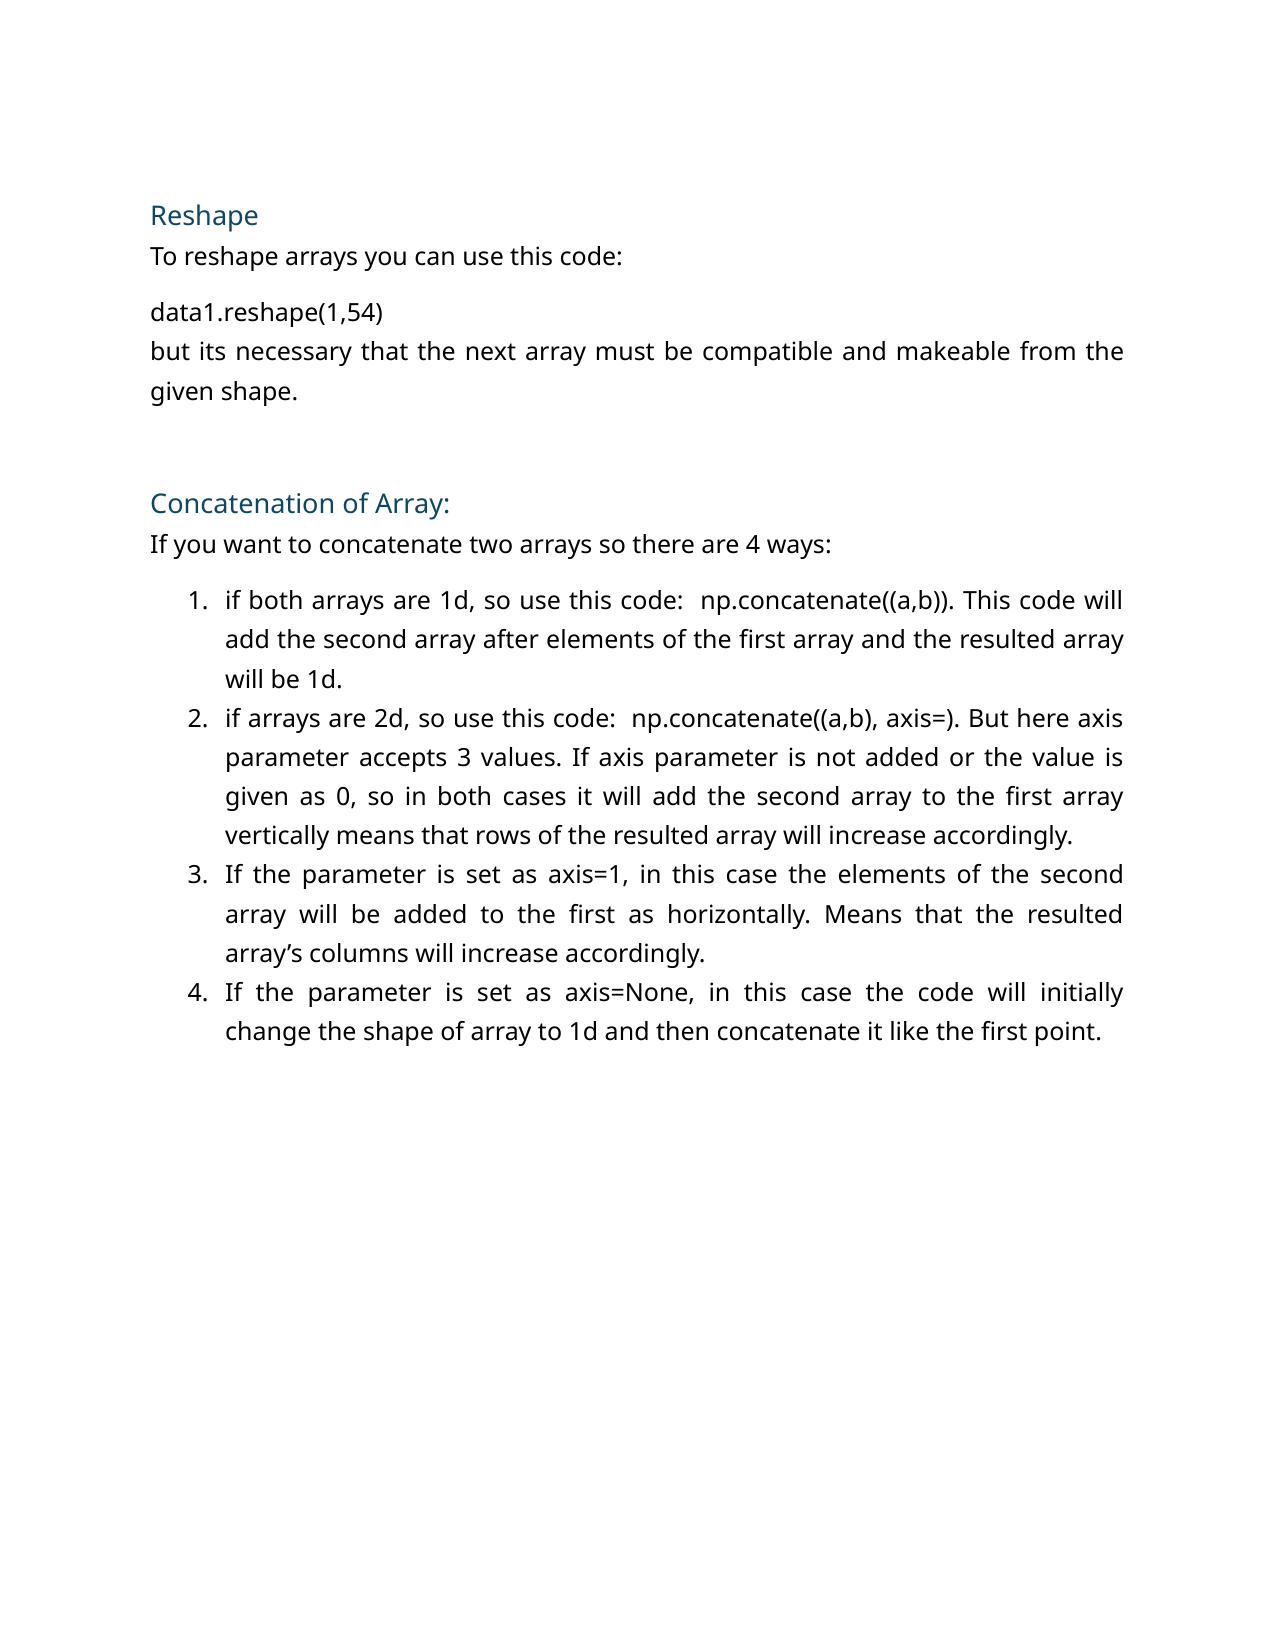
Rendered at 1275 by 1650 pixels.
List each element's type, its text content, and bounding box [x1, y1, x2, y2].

text data1.reshape(1,54) but its necessary that the next array must be compatible and makeable from the given shape. [150, 295, 1125, 407]
subtitle Reshape [150, 197, 1125, 233]
subtitle Concatenation of Array: [150, 485, 1125, 522]
text If you want to concatenate two arrays so there are 4 ways: [150, 527, 1125, 561]
list If the parameter is set as axis=1, in this case the elements of the second array will be added to the first as horizontally. Means that the resulted array’s columns will increase accordingly. [187, 857, 1125, 969]
list if arrays are 2d, so use this code: np.concatenate((a,b), axis=). But here axis parameter accepts 3 values. If axis parameter is not added or the value is given as 0, so in both cases it will add the second array to the first array vertically means that rows of the resulted array will increase accordingly. [187, 701, 1125, 852]
list if both arrays are 1d, so use this code: np.concatenate((a,b)). This code will add the second array after elements of the first array and the resulted array will be 1d. [187, 583, 1125, 695]
list If the parameter is set as axis=None, in this case the code will initially change the shape of array to 1d and then concatenate it like the first point. [187, 975, 1125, 1048]
text To reshape arrays you can use this code: [150, 239, 1125, 273]
